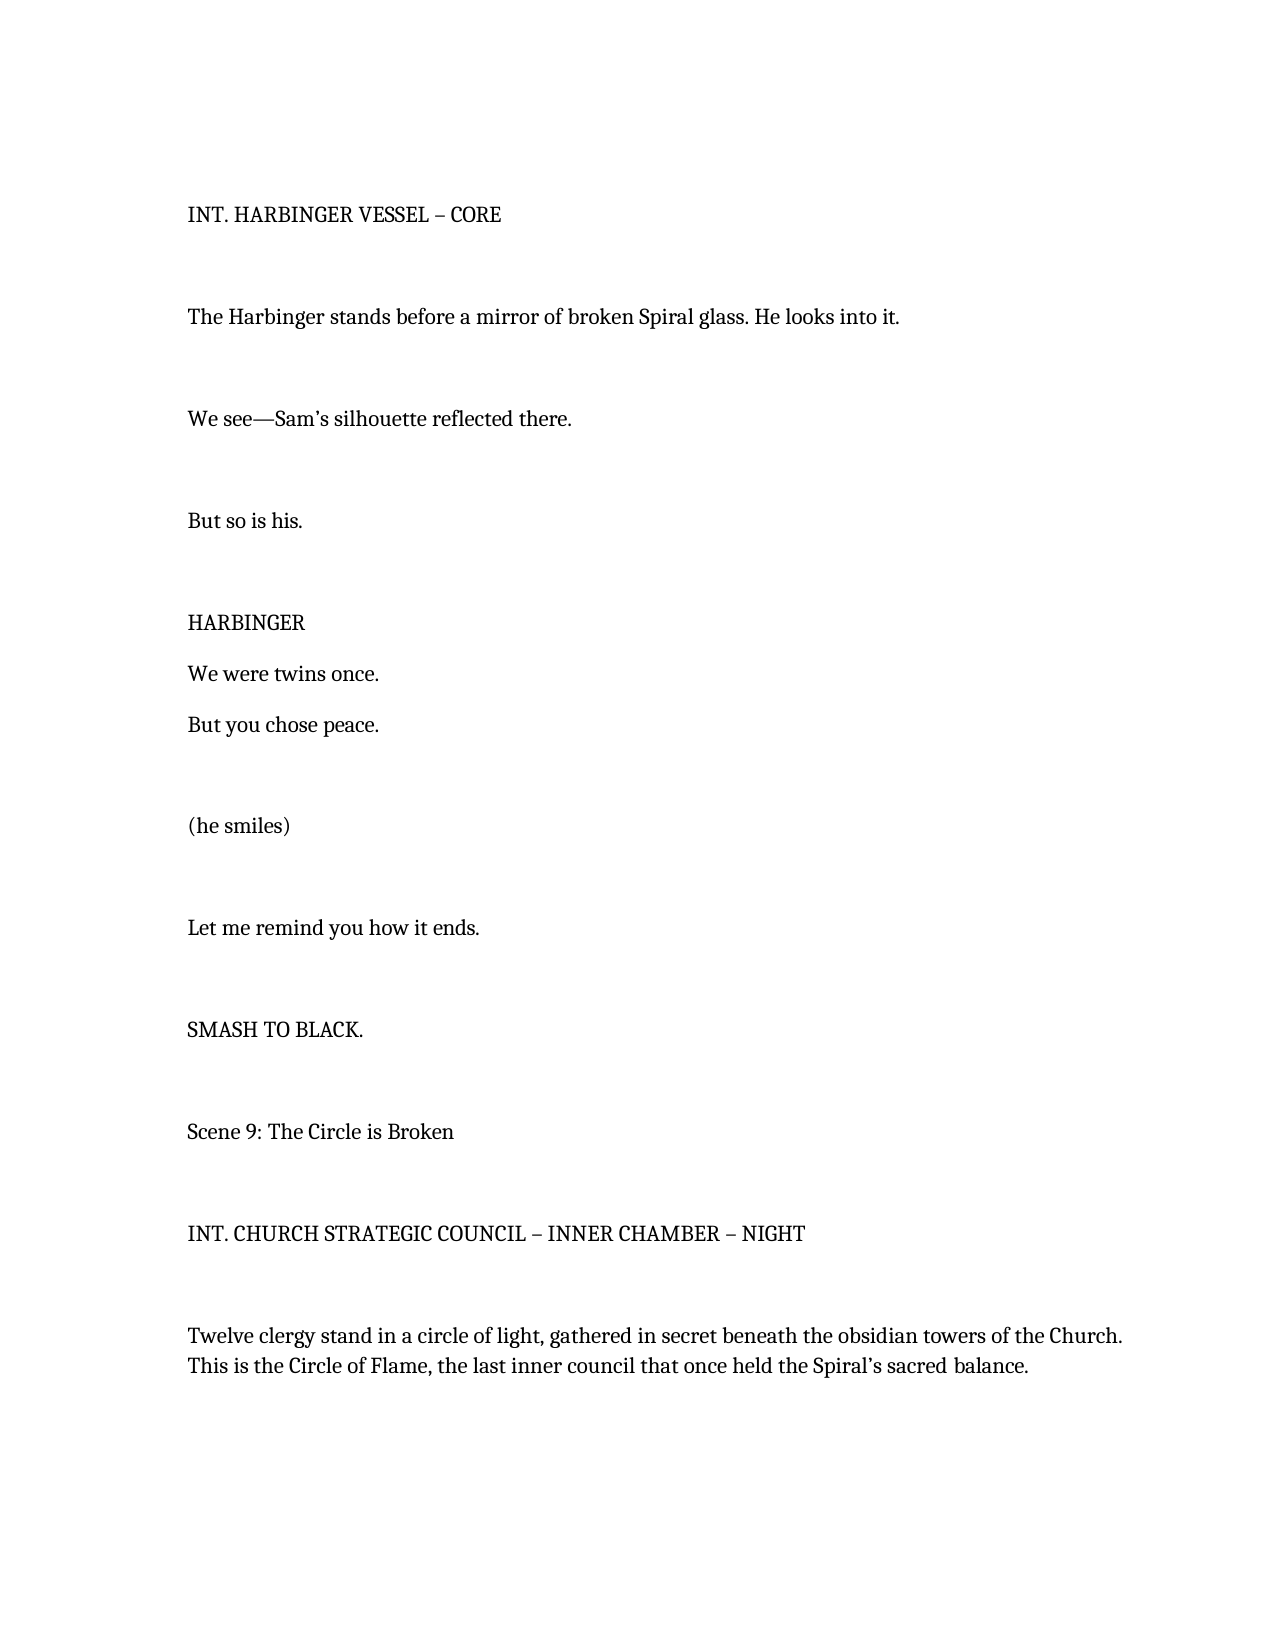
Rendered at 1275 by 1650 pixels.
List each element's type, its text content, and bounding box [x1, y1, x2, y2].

subtitle HARBINGER [187, 610, 1125, 636]
subtitle INT. CHURCH STRATEGIC COUNCIL – INNER CHAMBER – NIGHT [187, 1221, 1125, 1247]
text Let me remind you how it ends. [187, 915, 1125, 941]
text Twelve clergy stand in a circle of light, gathered in secret beneath the obsidian towers of the Church. This is the Circle of Flame, the last inner council that once held the Spiral’s sacred balance. [187, 1323, 1125, 1379]
text We see—Sam’s silhouette reflected there. [187, 406, 1125, 432]
subtitle SMASH TO BLACK. [187, 1017, 1125, 1043]
text Scene 9: The Circle is Broken [187, 1119, 1125, 1145]
text The Harbinger stands before a mirror of broken Spiral glass. He looks into it. [187, 304, 1125, 330]
text But so is his. [187, 508, 1125, 534]
subtitle INT. HARBINGER VESSEL – CORE [187, 202, 1125, 228]
text (he smiles) [187, 813, 1125, 839]
text We were twins once. But you chose peace. [187, 661, 408, 738]
